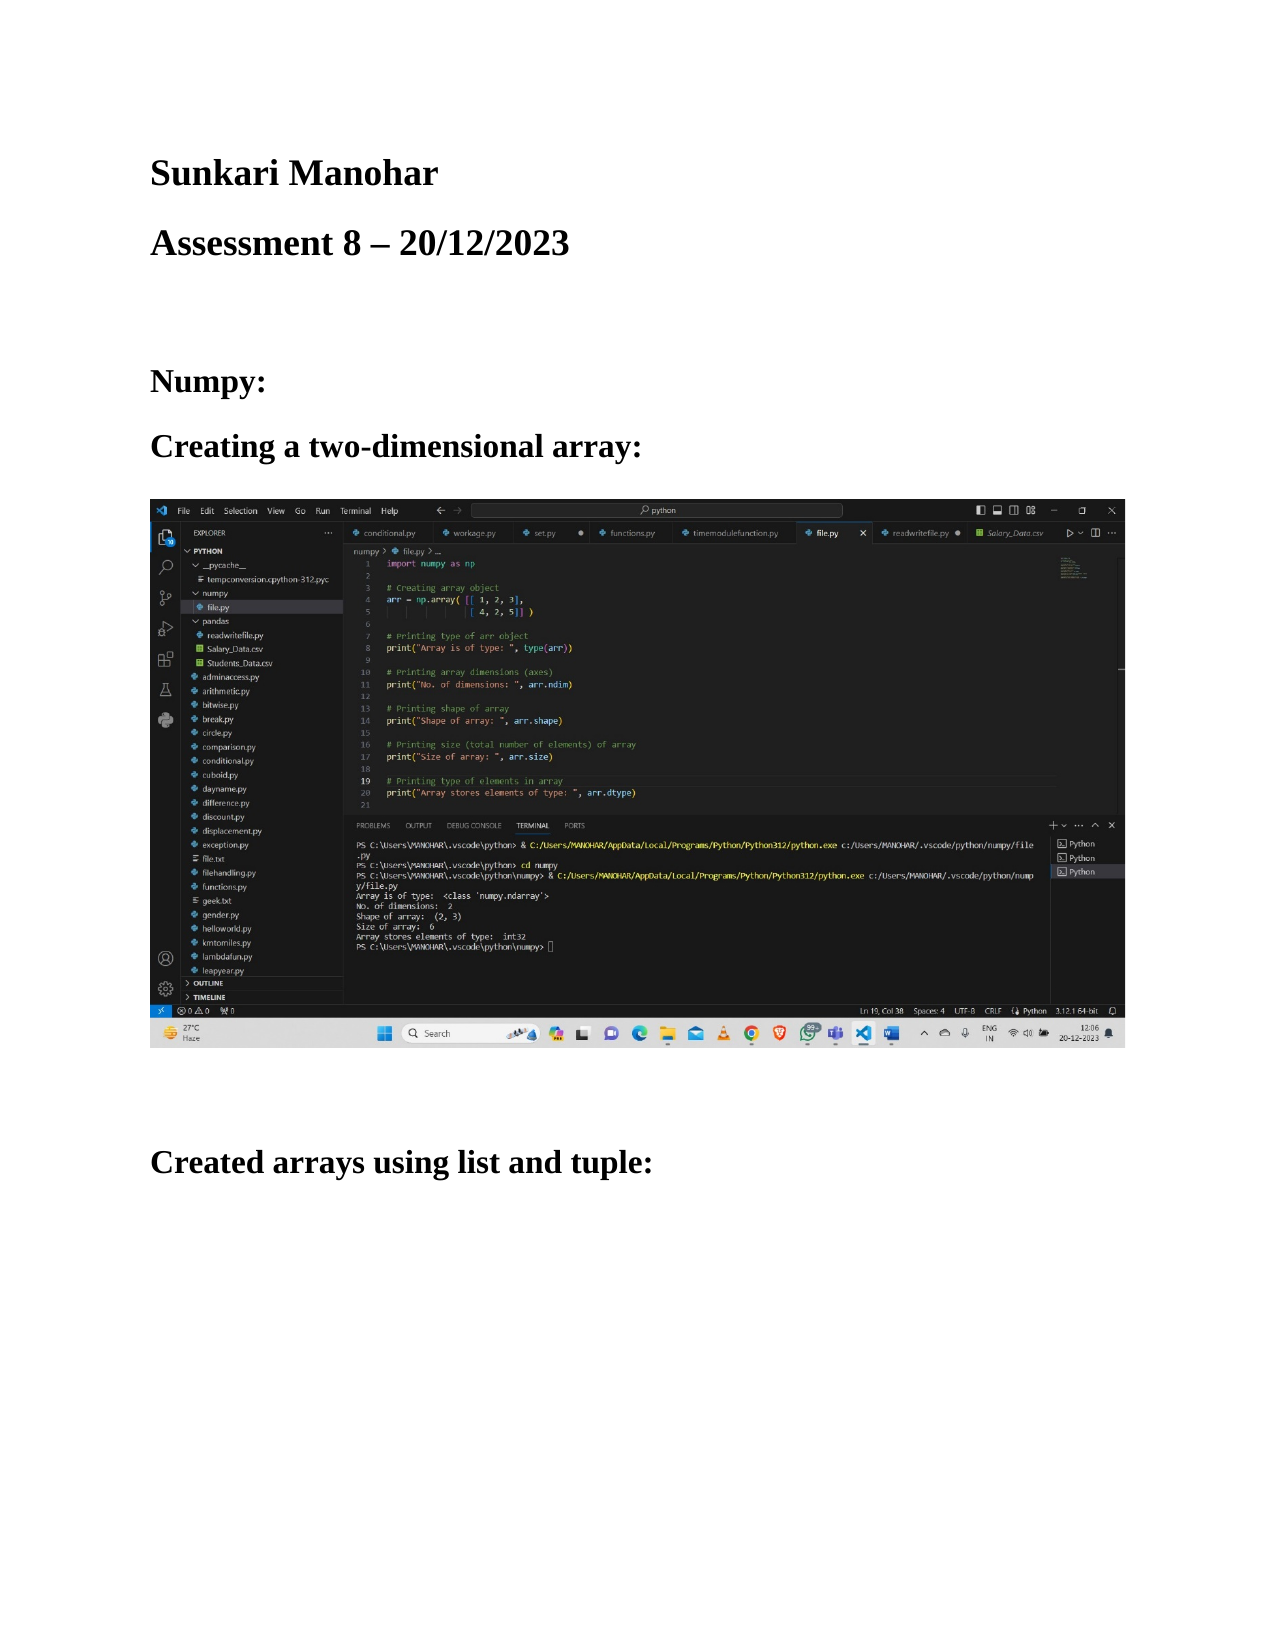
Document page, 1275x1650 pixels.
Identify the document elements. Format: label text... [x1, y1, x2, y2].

text Numpy: [150, 361, 1125, 399]
text Sunkari Manohar [150, 150, 1125, 193]
picture [150, 499, 1125, 1048]
text Creating a two-dimensional array: [150, 426, 1125, 464]
text Created arrays using list and tuple: [150, 1142, 1125, 1180]
text Assessment 8 – 20/12/2023 [150, 220, 1125, 263]
